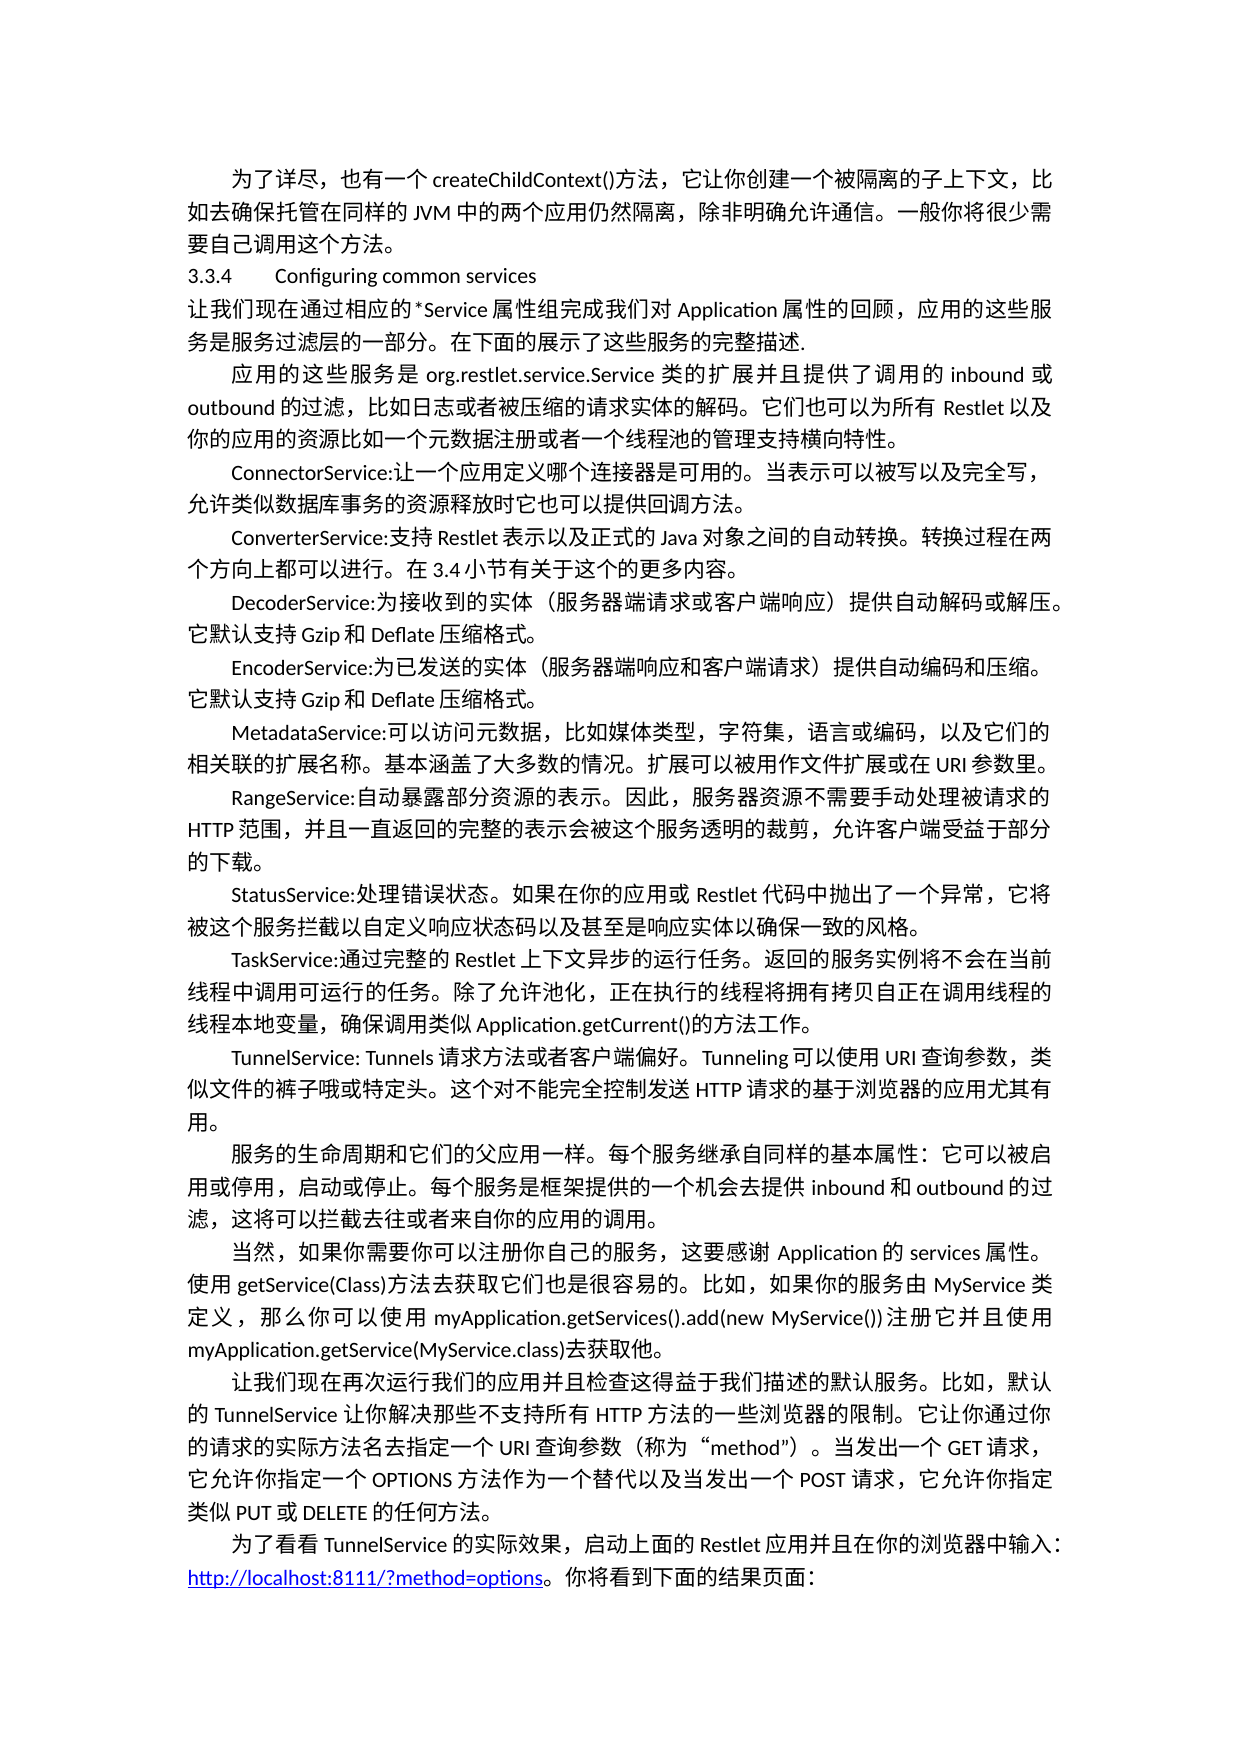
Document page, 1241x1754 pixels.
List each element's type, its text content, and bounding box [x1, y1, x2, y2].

text DecoderService:为接收到的实体（服务器端请求或客户端响应）提供自动解码或解压。它默认支持Gzip和Deflate压缩格式。 [187, 584, 1053, 649]
text 3.3.4 Configuring common services [187, 259, 1053, 292]
text 为了看看TunnelService的实际效果，启动上面的Restlet应用并且在你的浏览器中输入：http://localhost:8111/?method=options。你将看到下面的结果页面： [187, 1527, 1053, 1592]
text 为了详尽，也有一个createChildContext()方法，它让你创建一个被隔离的子上下文，比如去确保托管在同样的JVM中的两个应用仍然隔离，除非明确允许通信。一般你将很少需要自己调用这个方法。 [187, 162, 1053, 259]
text TunnelService: Tunnels请求方法或者客户端偏好。Tunneling可以使用URI查询参数，类似文件的裤子哦或特定头。这个对不能完全控制发送HTTP请求的基于浏览器的应用尤其有用。 [187, 1039, 1053, 1137]
text 应用的这些服务是org.restlet.service.Service类的扩展并且提供了调用的inbound或outbound的过滤，比如日志或者被压缩的请求实体的解码。它们也可以为所有Restlet以及你的应用的资源比如一个元数据注册或者一个线程池的管理支持横向特性。 [187, 357, 1053, 454]
text 服务的生命周期和它们的父应用一样。每个服务继承自同样的基本属性：它可以被启用或停用，启动或停止。每个服务是框架提供的一个机会去提供inbound和outbound的过滤，这将可以拦截去往或者来自你的应用的调用。 [187, 1137, 1053, 1234]
text StatusService:处理错误状态。如果在你的应用或Restlet代码中抛出了一个异常，它将被这个服务拦截以自定义响应状态码以及甚至是响应实体以确保一致的风格。 [187, 877, 1053, 942]
text ConverterService:支持Restlet表示以及正式的Java对象之间的自动转换。转换过程在两个方向上都可以进行。在3.4小节有关于这个的更多内容。 [187, 519, 1053, 584]
text EncoderService:为已发送的实体（服务器端响应和客户端请求）提供自动编码和压缩。它默认支持Gzip和Deflate压缩格式。 [187, 649, 1053, 714]
text 让我们现在再次运行我们的应用并且检查这得益于我们描述的默认服务。比如，默认的TunnelService让你解决那些不支持所有HTTP方法的一些浏览器的限制。它让你通过你的请求的实际方法名去指定一个URI查询参数（称为“method”）。当发出一个GET请求，它允许你指定一个OPTIONS方法作为一个替代以及当发出一个POST请求，它允许你指定类似PUT或DELETE的任何方法。 [187, 1364, 1053, 1527]
text ConnectorService:让一个应用定义哪个连接器是可用的。当表示可以被写以及完全写，允许类似数据库事务的资源释放时它也可以提供回调方法。 [187, 454, 1053, 519]
text 当然，如果你需要你可以注册你自己的服务，这要感谢Application的services属性。使用getService(Class)方法去获取它们也是很容易的。比如，如果你的服务由MyService类定义，那么你可以使用myApplication.getServices().add(new MyService())注册它并且使用myApplication.getService(MyService.class)去获取他。 [187, 1234, 1053, 1364]
text RangeService:自动暴露部分资源的表示。因此，服务器资源不需要手动处理被请求的HTTP范围，并且一直返回的完整的表示会被这个服务透明的裁剪，允许客户端受益于部分的下载。 [187, 779, 1053, 877]
text MetadataService:可以访问元数据，比如媒体类型，字符集，语言或编码，以及它们的相关联的扩展名称。基本涵盖了大多数的情况。扩展可以被用作文件扩展或在URI参数里。 [187, 714, 1053, 779]
text 让我们现在通过相应的*Service属性组完成我们对Application属性的回顾，应用的这些服务是服务过滤层的一部分。在下面的展示了这些服务的完整描述. [187, 292, 1053, 357]
text TaskService:通过完整的Restlet上下文异步的运行任务。返回的服务实例将不会在当前线程中调用可运行的任务。除了允许池化，正在执行的线程将拥有拷贝自正在调用线程的线程本地变量，确保调用类似Application.getCurrent()的方法工作。 [187, 942, 1053, 1039]
